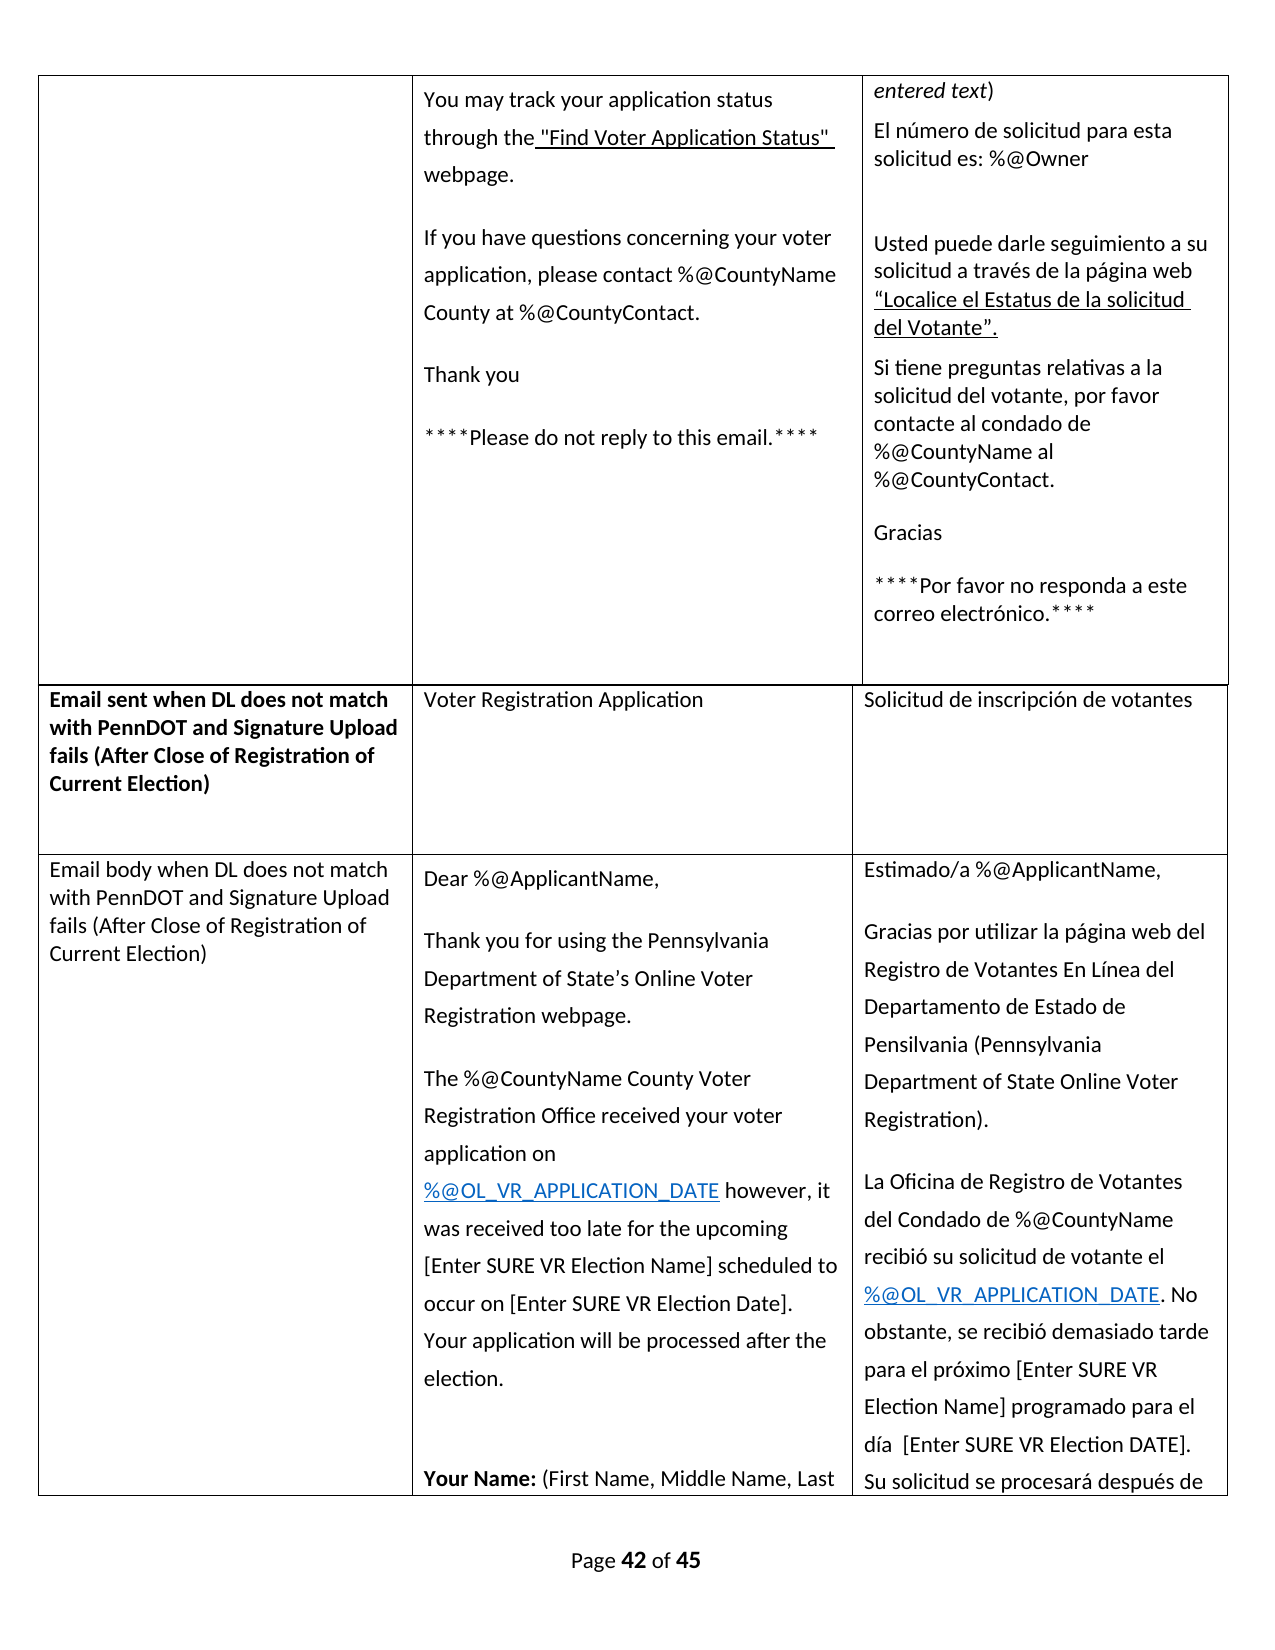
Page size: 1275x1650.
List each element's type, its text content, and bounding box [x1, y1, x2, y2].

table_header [39, 76, 412, 683]
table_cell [413, 855, 852, 1495]
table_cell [39, 855, 412, 1495]
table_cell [853, 855, 1227, 1495]
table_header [413, 76, 862, 683]
table_header Email sent when DL does not match with PennDOT and Signature Upload fails (After Close of Registration of Current Election) [39, 686, 412, 854]
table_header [863, 76, 1228, 683]
table_header Solicitud de inscripción de votantes [853, 686, 1227, 854]
table_header Voter Registration Application [413, 686, 852, 854]
